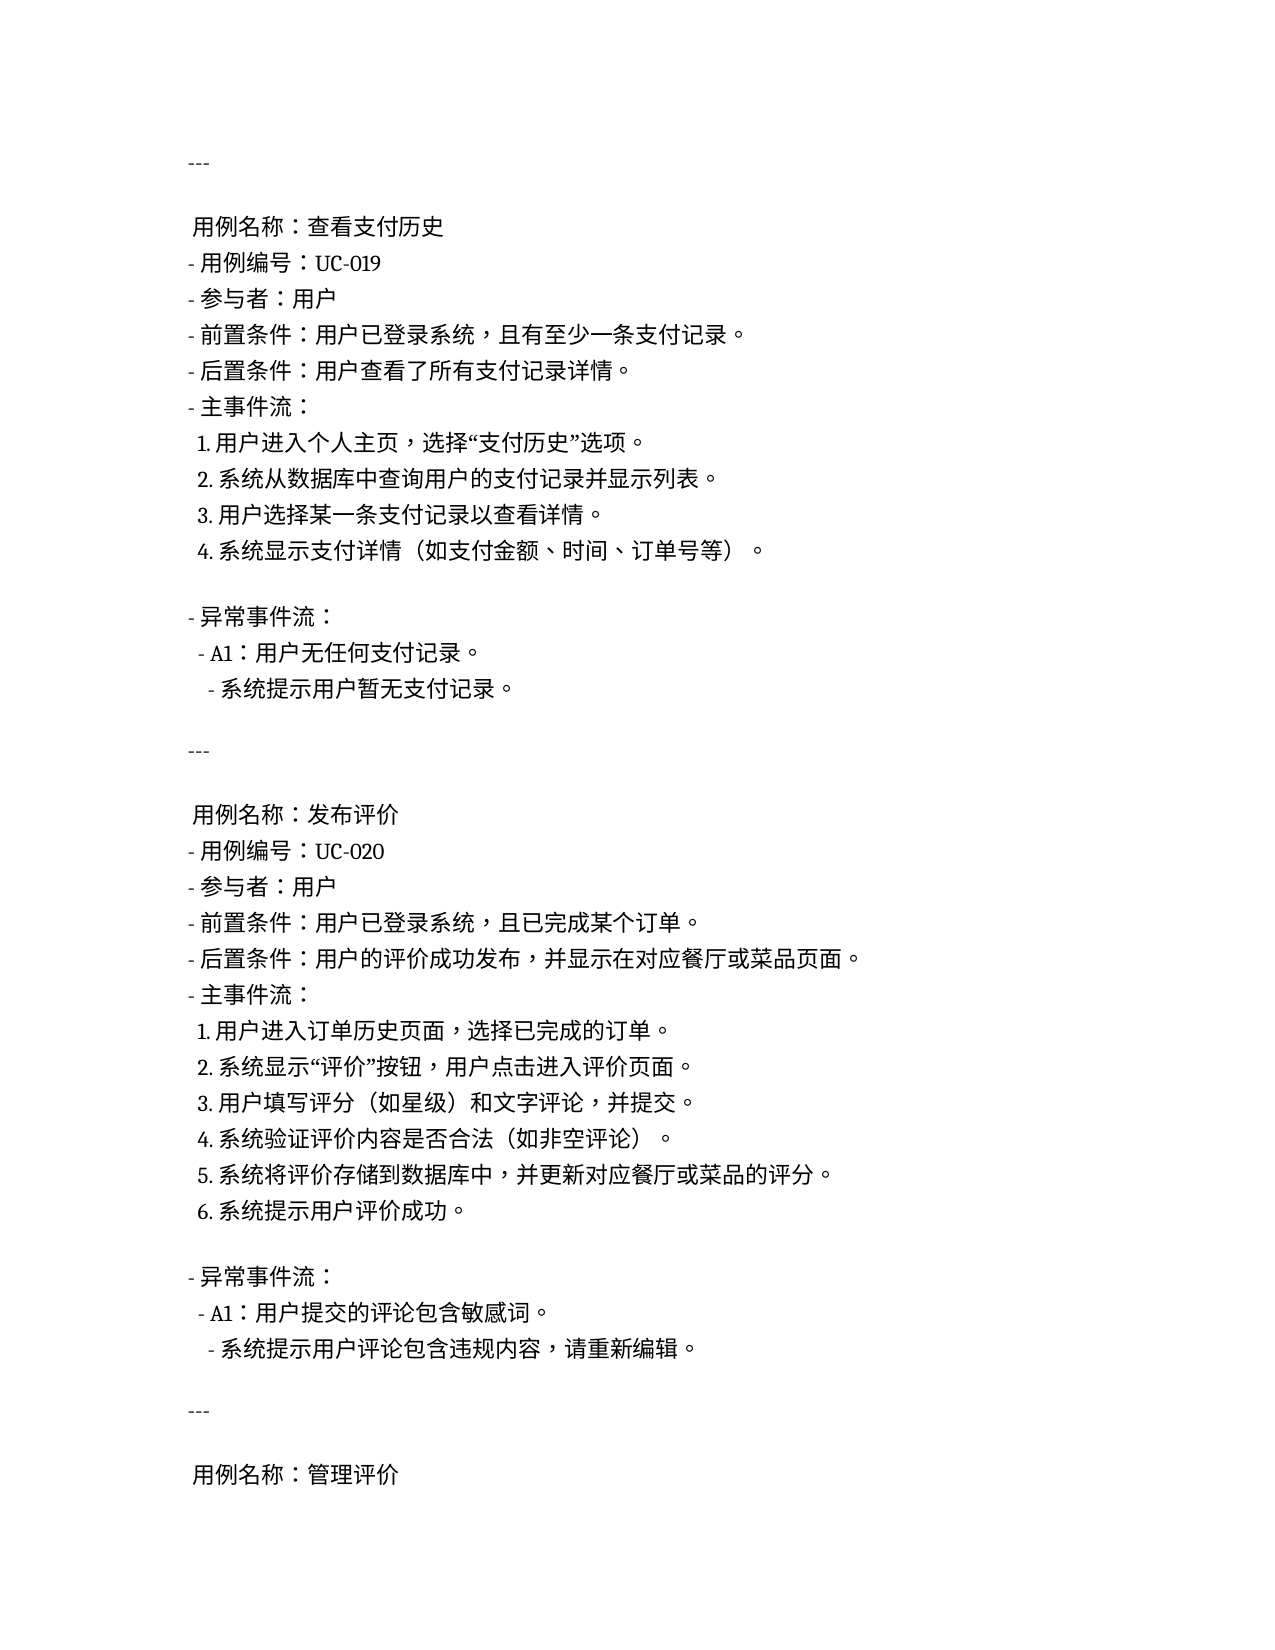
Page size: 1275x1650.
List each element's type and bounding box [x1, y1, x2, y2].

text [187, 150, 1087, 1490]
